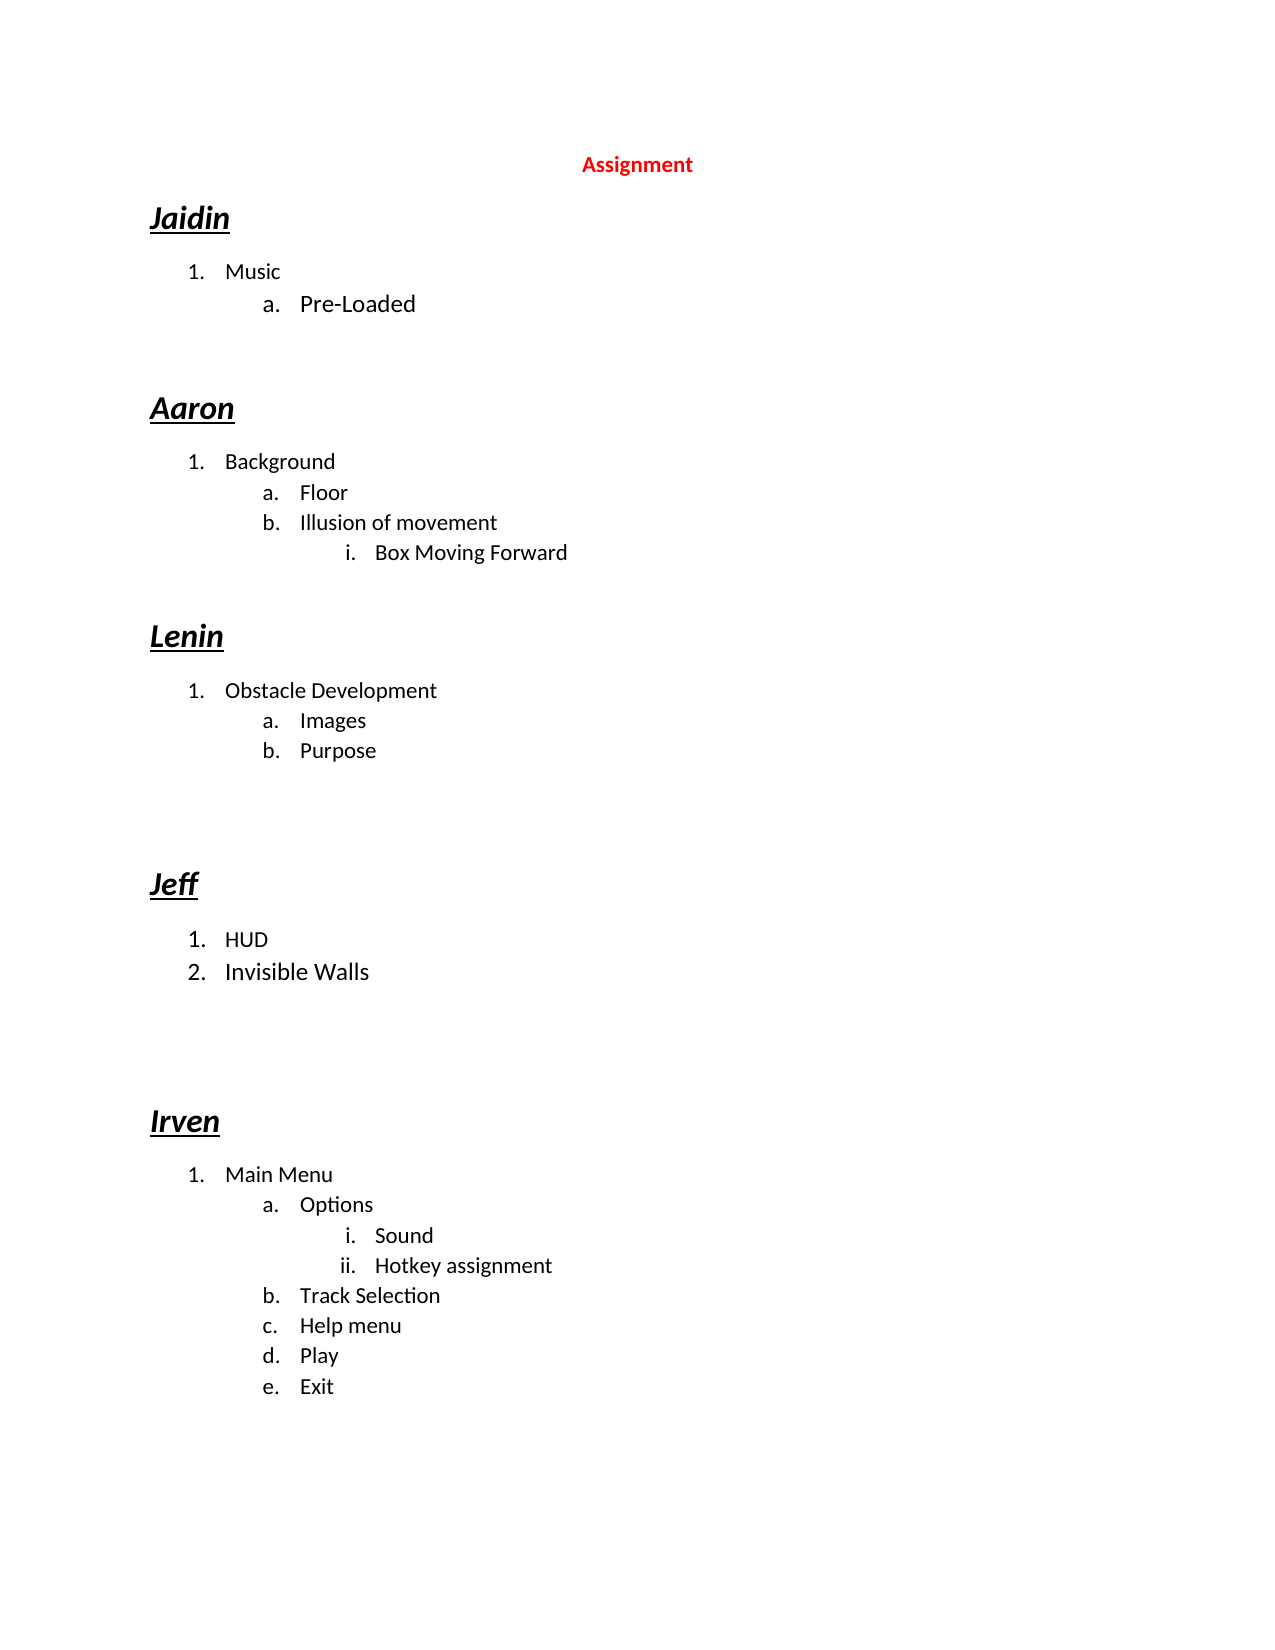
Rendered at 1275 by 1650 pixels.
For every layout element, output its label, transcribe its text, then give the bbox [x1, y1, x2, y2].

list Options [262, 1191, 1125, 1219]
list Purpose [262, 736, 1125, 764]
list Invisible Walls [187, 956, 1125, 987]
text Jeff [150, 863, 1125, 904]
list Pre-Loaded [262, 288, 1125, 318]
list Help menu [262, 1311, 1125, 1339]
list Sound [356, 1221, 1125, 1249]
list HUD [187, 923, 1125, 954]
text Lenin [150, 615, 1125, 656]
text Irven [150, 1100, 1125, 1141]
list Exit [262, 1372, 1125, 1400]
list Obstacle Development [187, 676, 1125, 704]
text Assignment [150, 150, 1125, 178]
list Floor [262, 478, 1125, 506]
list Play [262, 1342, 1125, 1370]
list Box Moving Forward [356, 538, 1125, 566]
list Images [262, 706, 1125, 734]
list Music [187, 257, 1125, 286]
list Illusion of movement [262, 508, 1125, 536]
text Aaron [150, 387, 1125, 428]
text Jaidin [150, 197, 1125, 238]
list Hotkey assignment [356, 1251, 1125, 1279]
list Background [187, 447, 1125, 476]
list Main Menu [187, 1160, 1125, 1188]
list Track Selection [262, 1281, 1125, 1309]
